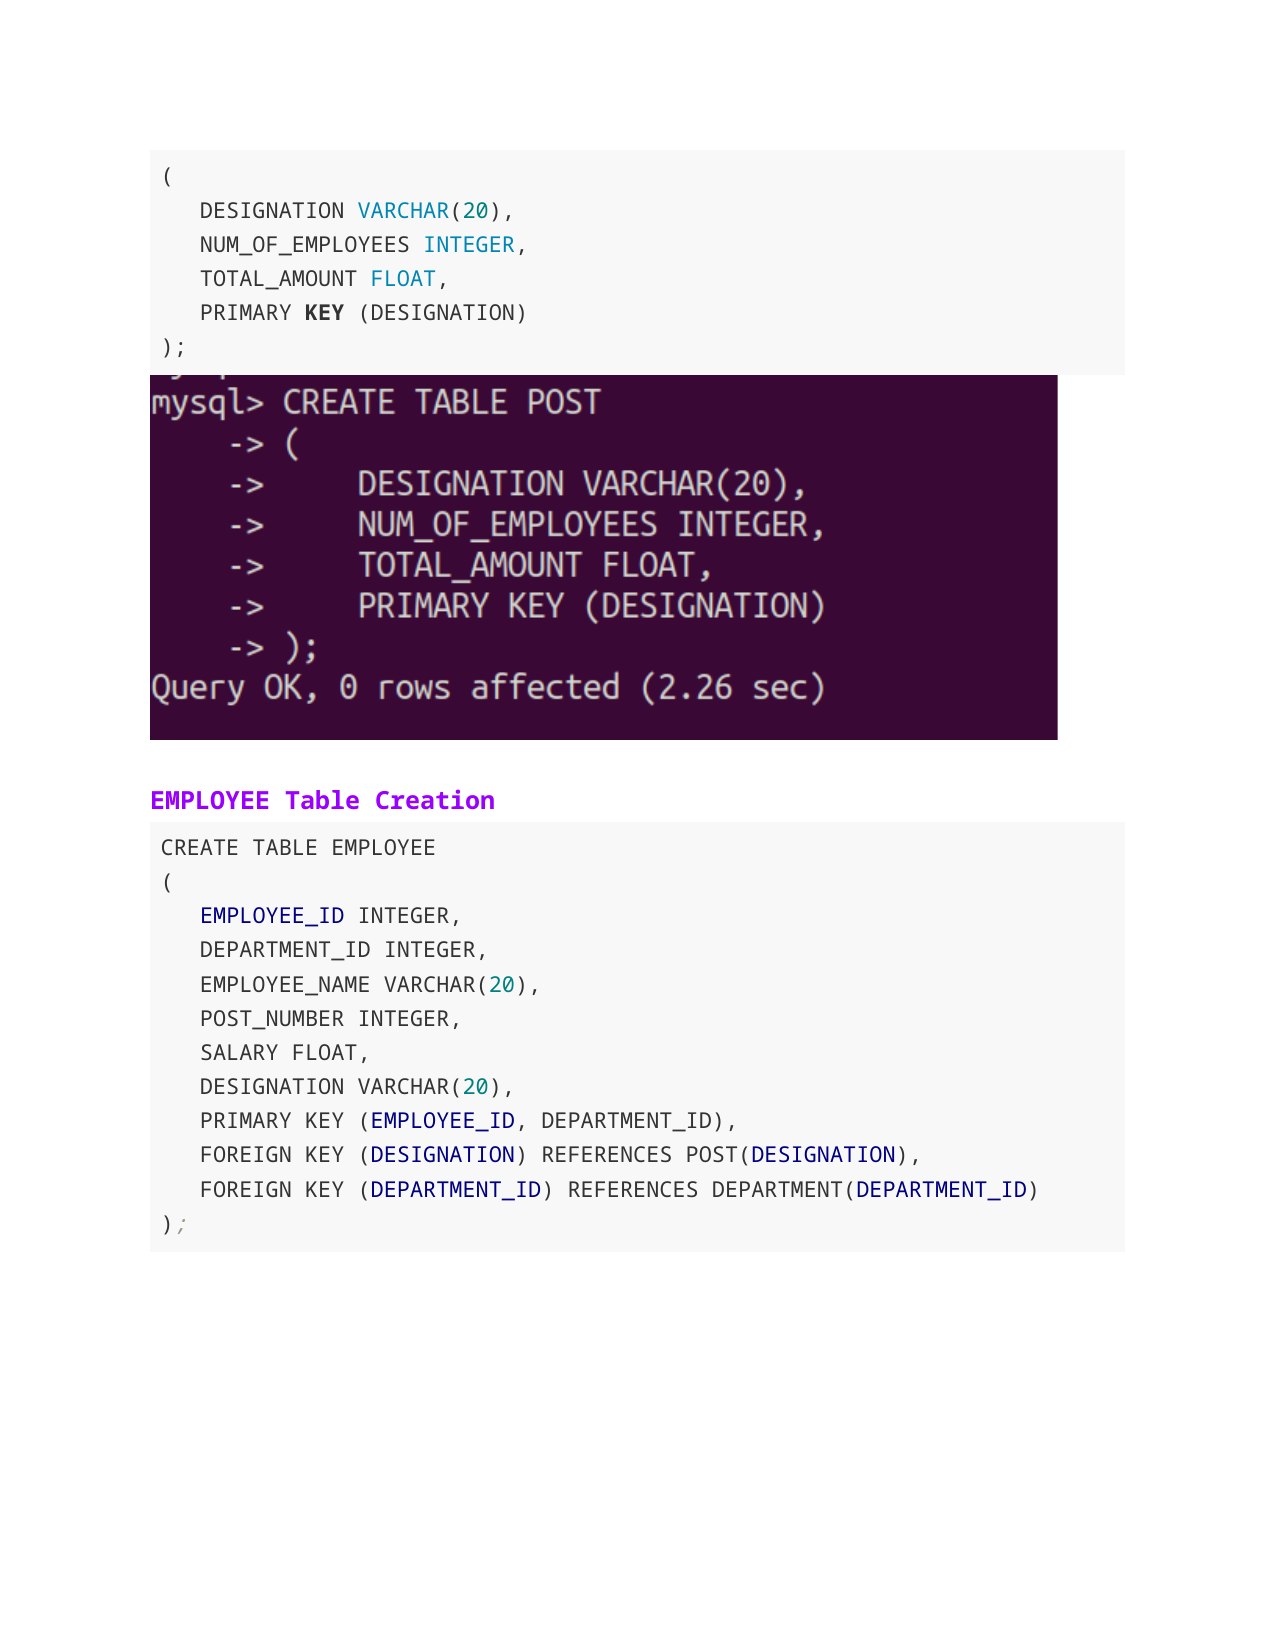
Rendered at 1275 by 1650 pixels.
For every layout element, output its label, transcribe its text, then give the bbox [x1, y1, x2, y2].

picture [150, 375, 1058, 740]
text EMPLOYEE Table Creation [150, 782, 1125, 816]
table_header CREATE TABLE EMPLOYEE ( EMPLOYEE_ID INTEGER, DEPARTMENT_ID INTEGER, EMPLOYEE_NAME VARCHAR(20), POST_NUMBER INTEGER, SALARY FLOAT, DESIGNATION VARCHAR(20), PRIMARY KEY (EMPLOYEE_ID, DEPARTMENT_ID), FOREIGN KEY (DESIGNATION) REFERENCES POST(DESIGNATION), FOREIGN KEY (DEPARTMENT_ID) REFERENCES DEPARTMENT(DEPARTMENT_ID) ); [150, 822, 1125, 1252]
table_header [150, 150, 1125, 375]
